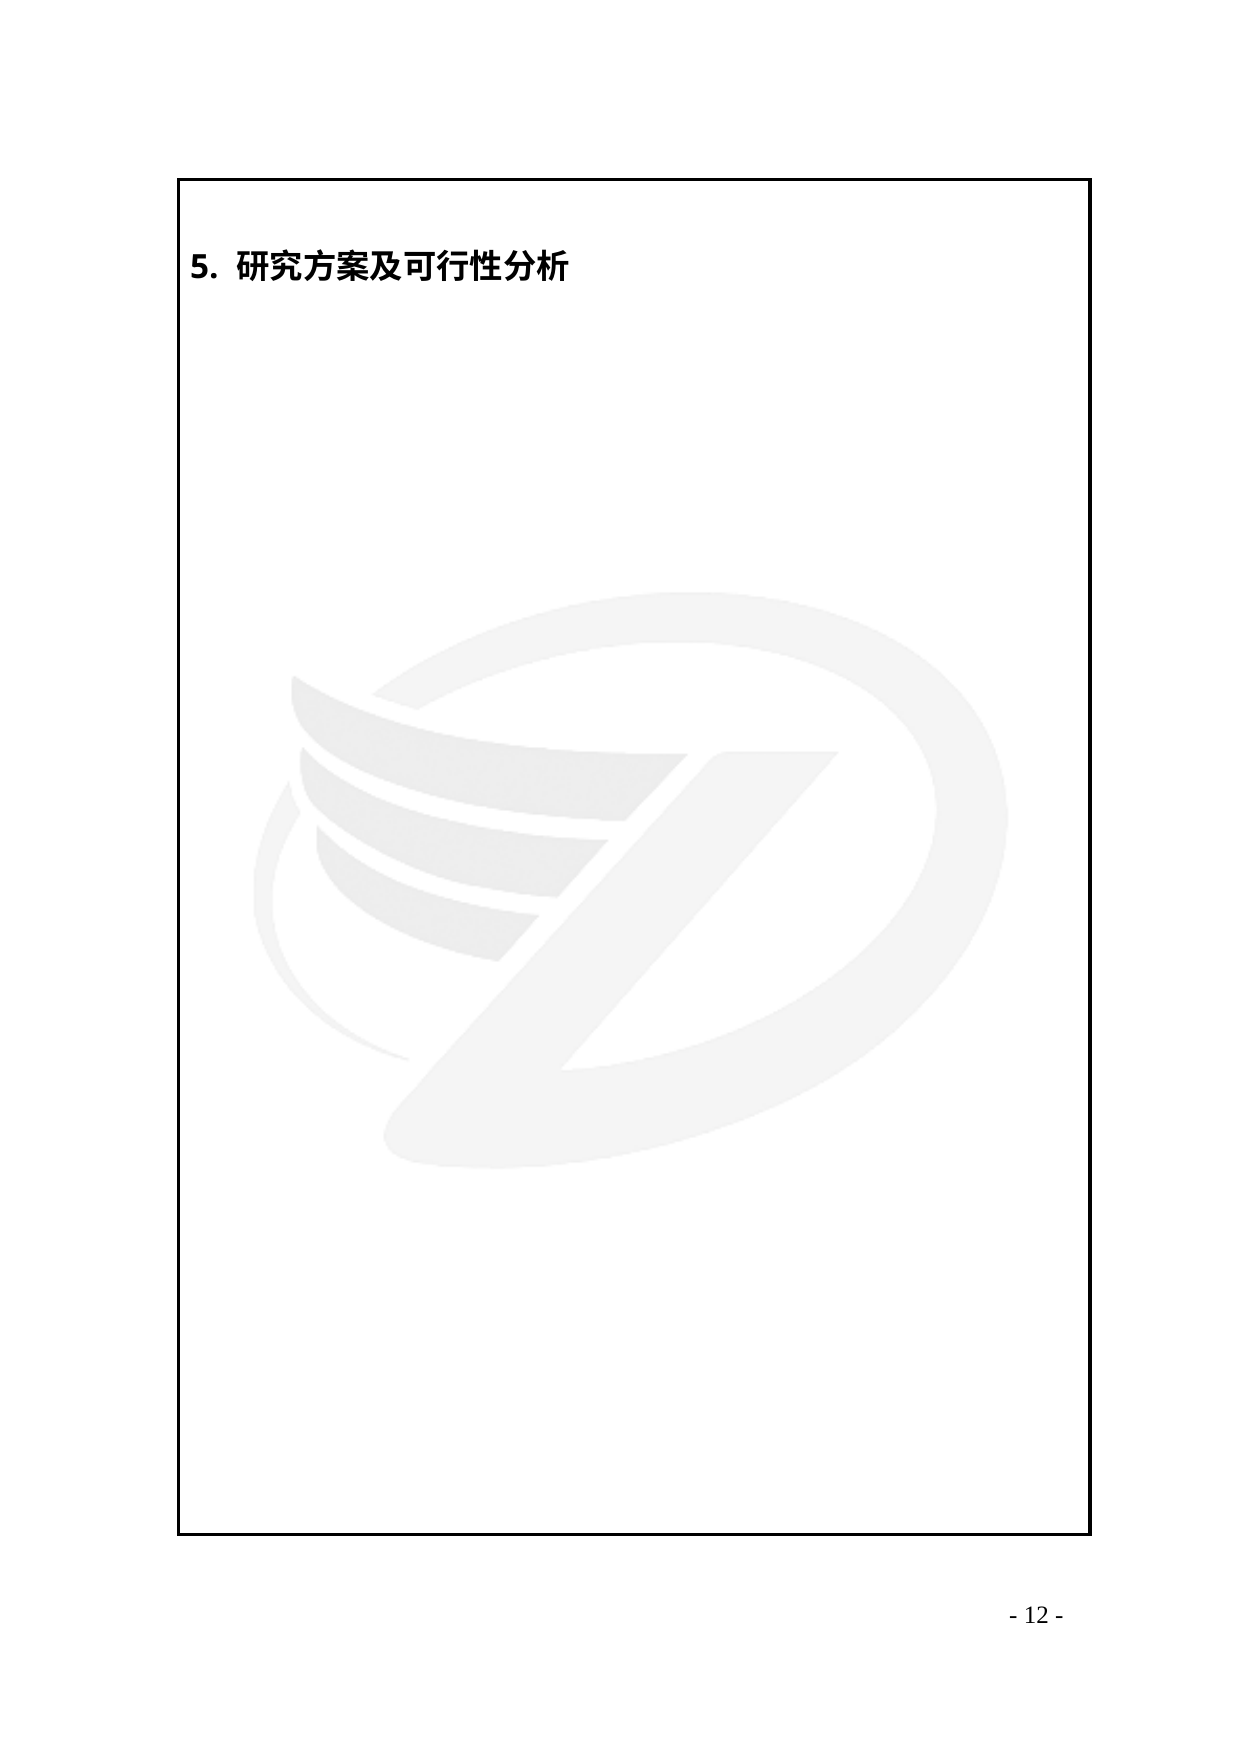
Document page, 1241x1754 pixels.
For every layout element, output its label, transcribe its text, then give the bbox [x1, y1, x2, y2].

table_header 研究方案及可行性分析 [180, 181, 1088, 1533]
